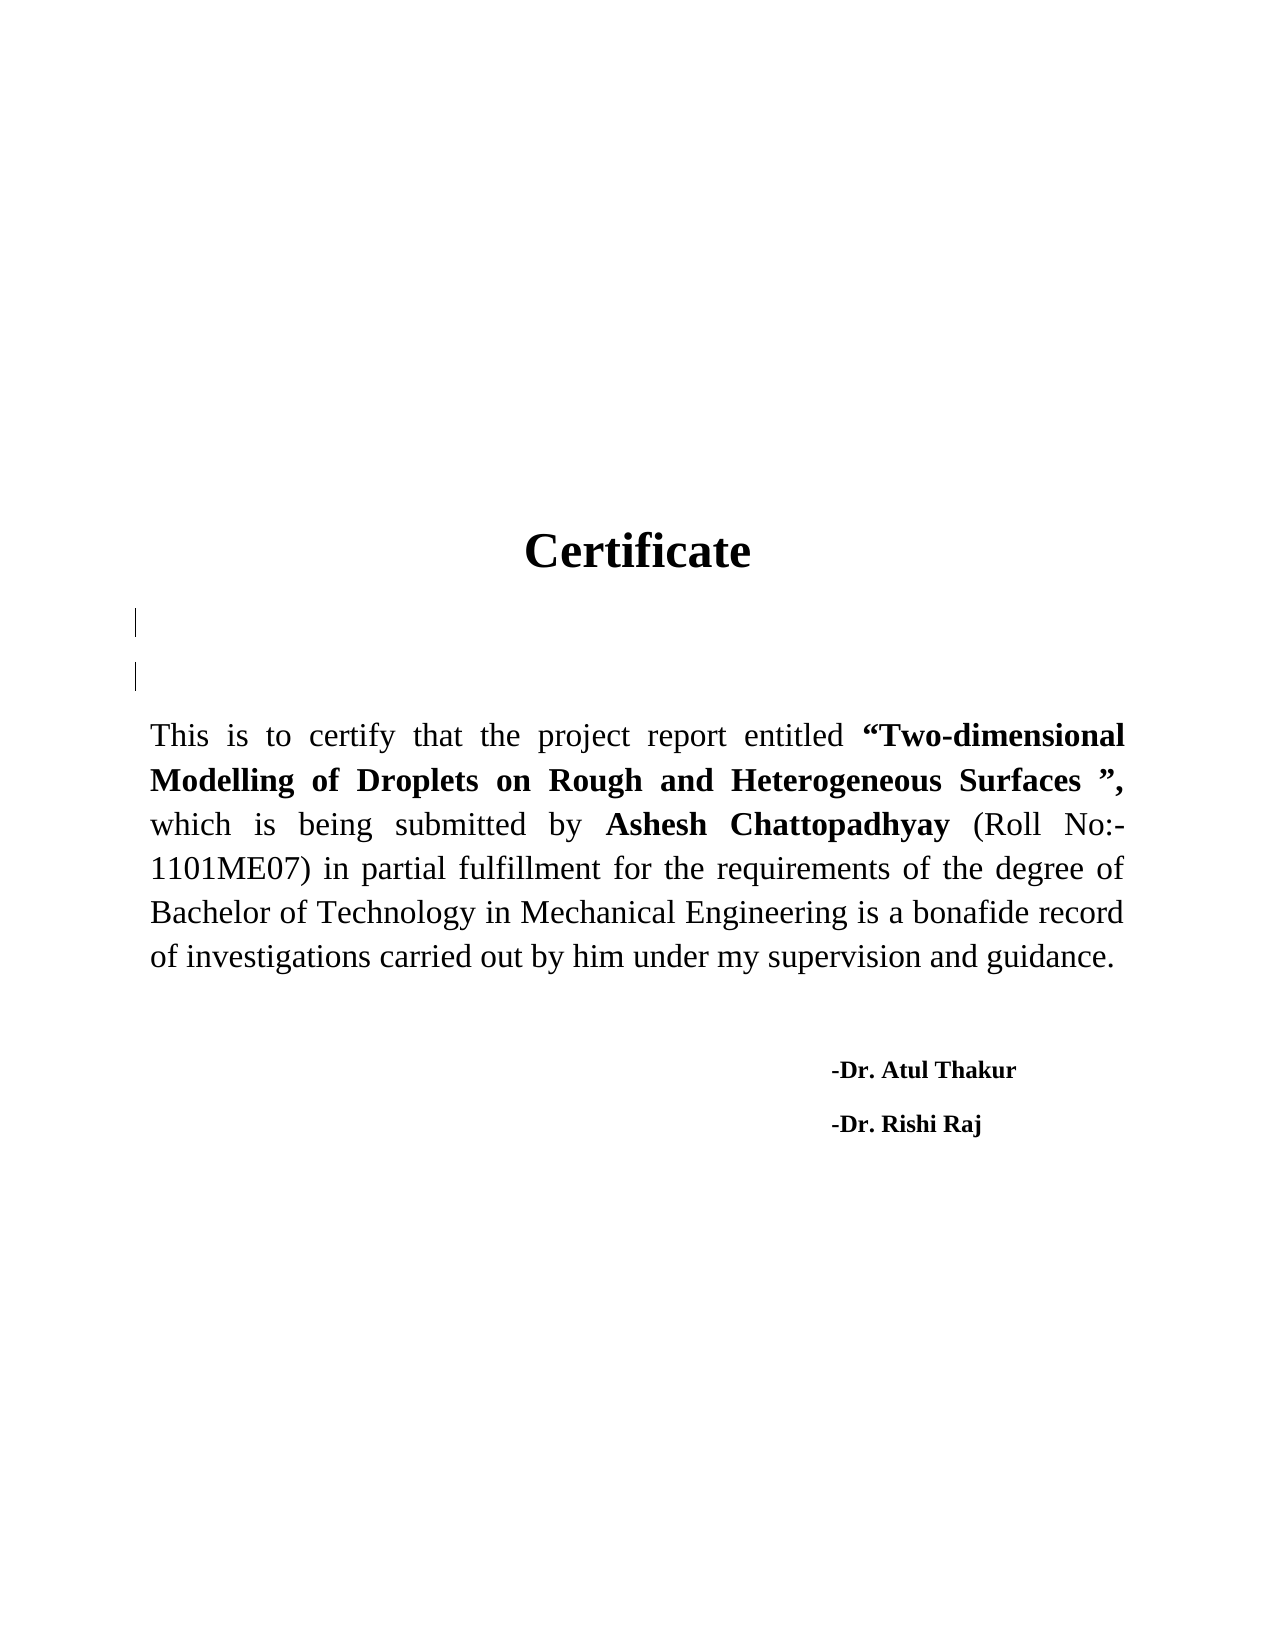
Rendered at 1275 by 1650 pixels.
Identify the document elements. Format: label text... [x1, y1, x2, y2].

text -Dr. Atul Thakur [150, 1055, 1125, 1083]
text -Dr. Rishi Raj [150, 1109, 1125, 1137]
text Certificate [150, 521, 1125, 579]
text This is to certify that the project report entitled “Two-dimensional Modelling of Droplets on Rough and Heterogeneous Surfaces ”, which is being submitted by Ashesh Chattopadhyay (Roll No:- 1101ME07) in partial fulfillment for the requirements of the degree of Bachelor of Technology in Mechanical Engineering is a bonafide record of investigations carried out by him under my supervision and guidance. [150, 716, 1125, 974]
